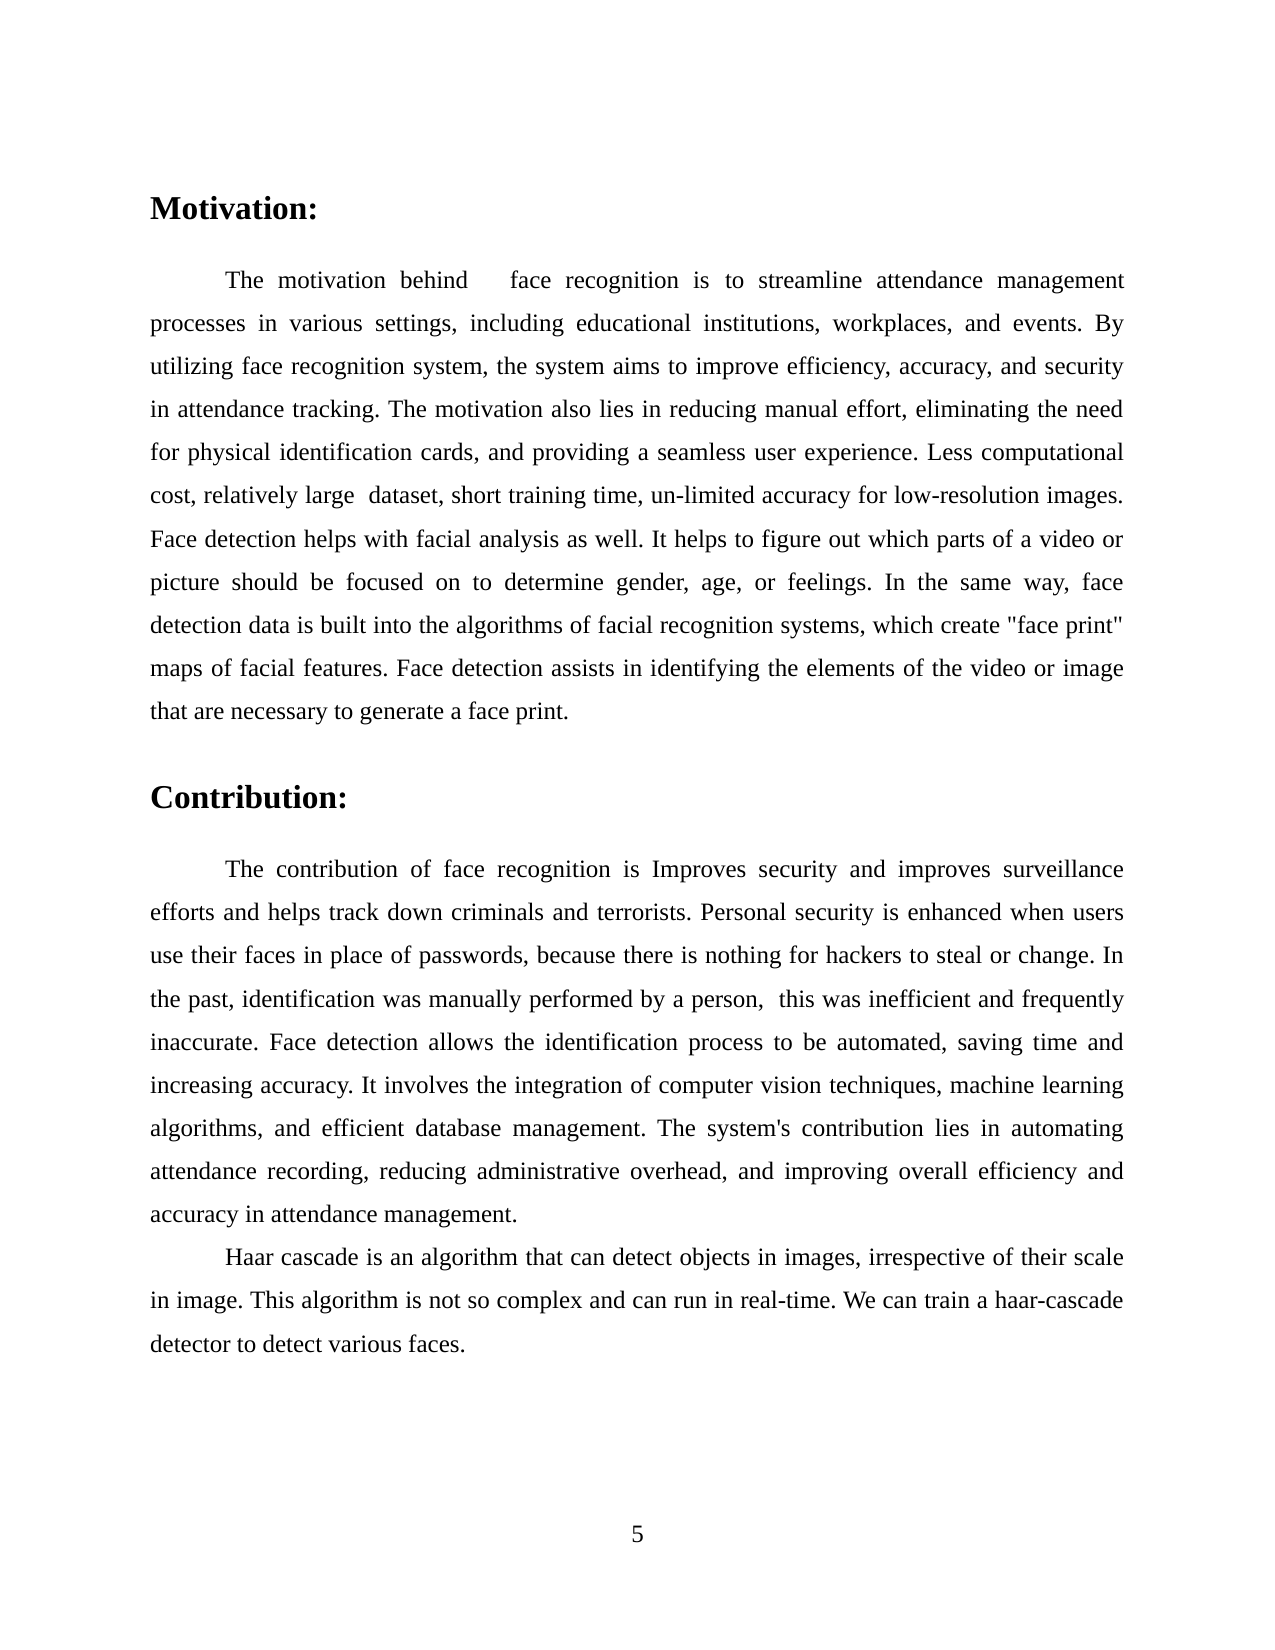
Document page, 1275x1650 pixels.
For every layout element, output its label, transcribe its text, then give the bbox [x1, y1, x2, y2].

text The motivation behind face recognition is to streamline attendance management processes in various settings, including educational institutions, workplaces, and events. By utilizing face recognition system, the system aims to improve efficiency, accuracy, and security in attendance tracking. The motivation also lies in reducing manual effort, eliminating the need for physical identification cards, and providing a seamless user experience. Less computational cost, relatively large dataset, short training time, un-limited accuracy for low-resolution images. Face detection helps with facial analysis as well. It helps to figure out which parts of a video or picture should be focused on to determine gender, age, or feelings. In the same way, face detection data is built into the algorithms of facial recognition systems, which create "face print" maps of facial features. Face detection assists in identifying the elements of the video or image that are necessary to generate a face print. [150, 265, 1125, 725]
text Motivation: [150, 188, 1125, 227]
text Haar cascade is an algorithm that can detect objects in images, irrespective of their scale in image. This algorithm is not so complex and can run in real-time. We can train a haar-cascade detector to detect various faces. [150, 1242, 1125, 1357]
text Contribution: [150, 778, 1125, 816]
text The contribution of face recognition is Improves security and improves surveillance efforts and helps track down criminals and terrorists. Personal security is enhanced when users use their faces in place of passwords, because there is nothing for hackers to steal or change. In the past, identification was manually performed by a person, this was inefficient and frequently inaccurate. Face detection allows the identification process to be automated, saving time and increasing accuracy. It involves the integration of computer vision techniques, machine learning algorithms, and efficient database management. The system's contribution lies in automating attendance recording, reducing administrative overhead, and improving overall efficiency and accuracy in attendance management. [150, 854, 1125, 1228]
